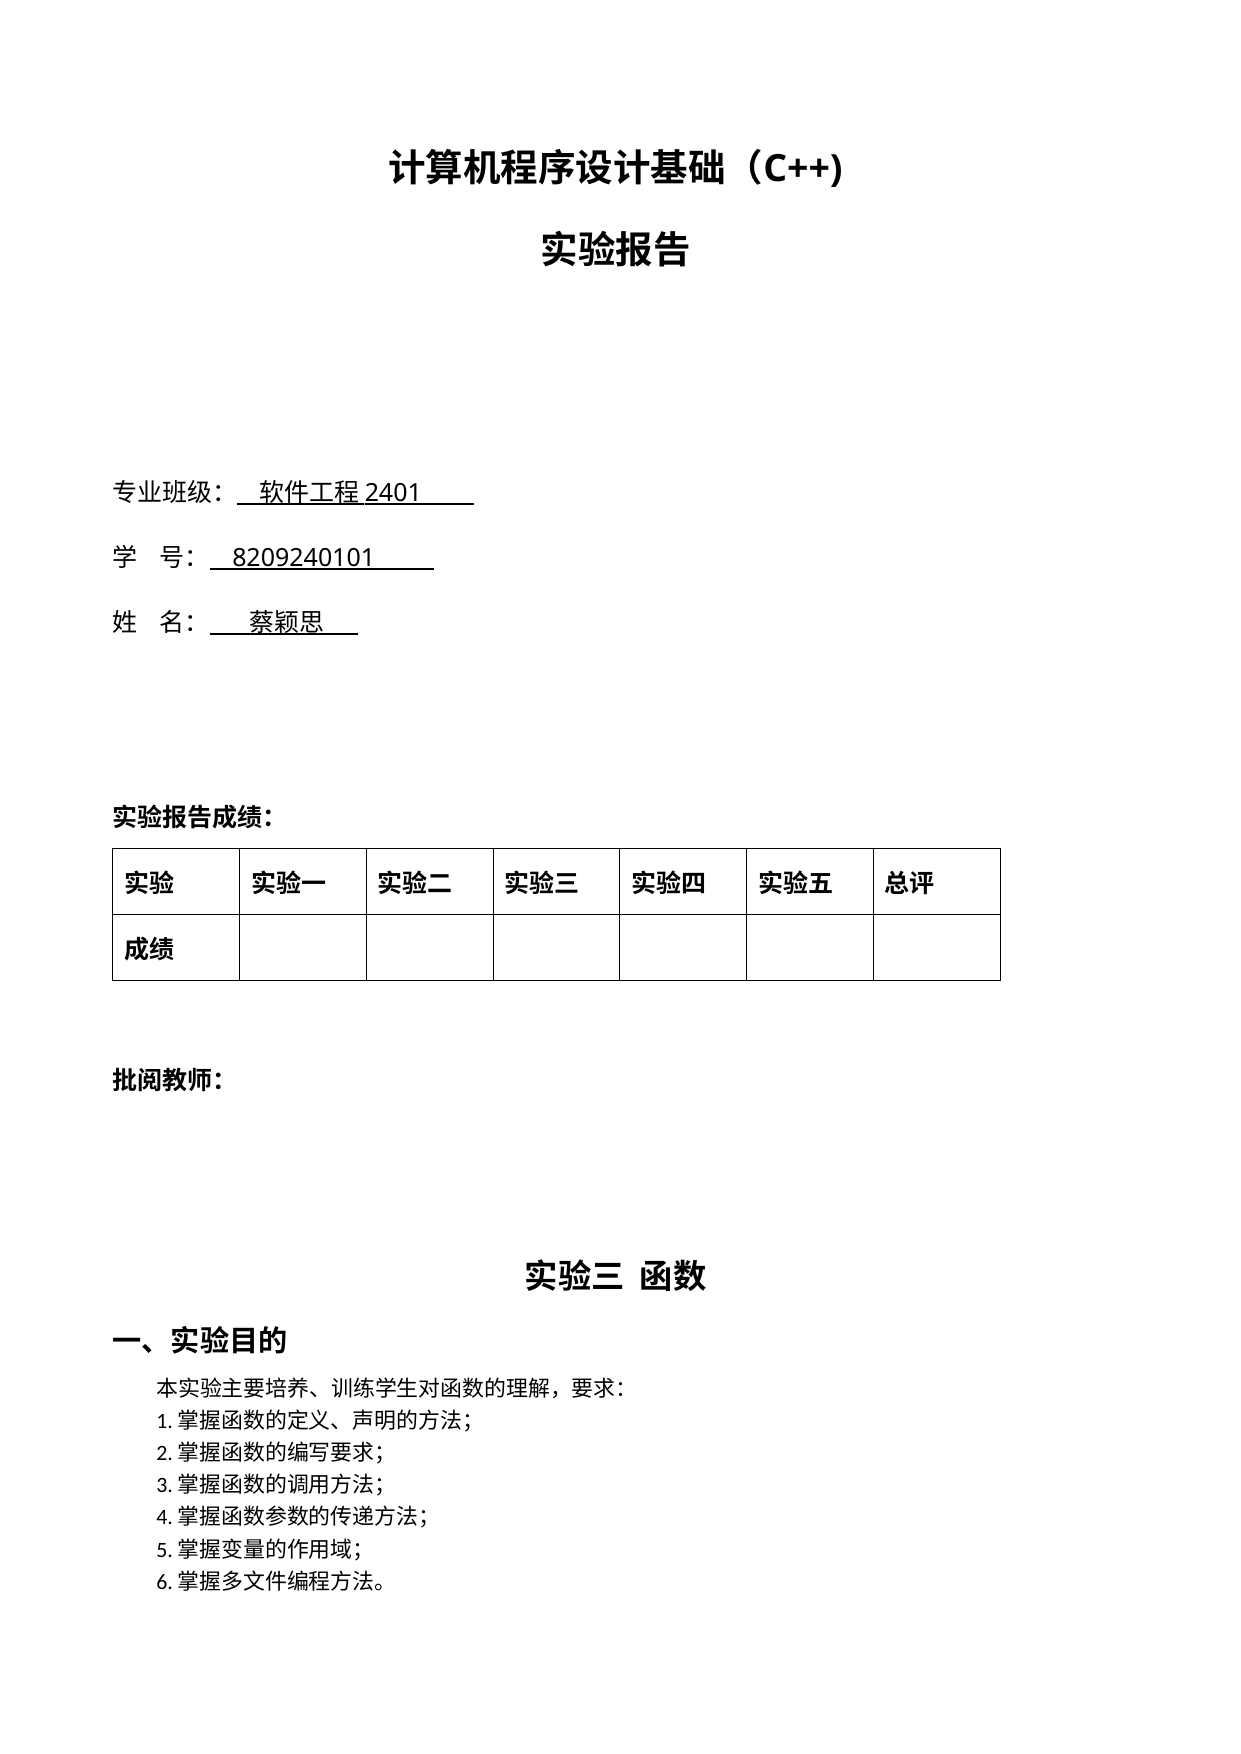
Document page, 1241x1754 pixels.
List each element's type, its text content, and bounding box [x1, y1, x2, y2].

text 5. 掌握变量的作用域； [112, 1531, 1118, 1564]
table_cell [240, 915, 366, 980]
table_cell [367, 915, 493, 980]
table_header 总评 [874, 849, 1000, 914]
text 学 号： 8209240101 [112, 523, 1118, 588]
table_cell 成绩 [113, 915, 239, 980]
table_header 实验五 [747, 849, 873, 914]
text 2. 掌握函数的编写要求； [112, 1434, 1118, 1466]
table_header 实验四 [620, 849, 746, 914]
text 4. 掌握函数参数的传递方法； [112, 1499, 1118, 1531]
text 专业班级： 软件工程2401 [112, 458, 1118, 523]
table_header 实验二 [367, 849, 493, 914]
text 一、实验目的 [112, 1306, 1118, 1371]
table_header 实验三 [494, 849, 619, 914]
text 批阅教师： [112, 1046, 1118, 1111]
text 姓 名： 蔡颖思 [112, 588, 1118, 653]
text 6. 掌握多文件编程方法。 [112, 1564, 1118, 1596]
text 1. 掌握函数的定义、声明的方法； [112, 1403, 1118, 1434]
table_header 实验一 [240, 849, 366, 914]
table_cell [494, 915, 619, 980]
text 计算机程序设计基础（C++) [112, 133, 1118, 198]
table_cell [874, 915, 1000, 980]
text 本实验主要培养、训练学生对函数的理解，要求： [112, 1371, 1118, 1403]
table_cell [620, 915, 746, 980]
text 3. 掌握函数的调用方法； [112, 1466, 1118, 1499]
text 实验报告成绩： [112, 783, 1118, 848]
text 实验三 函数 [112, 1241, 1118, 1306]
text 实验报告 [112, 214, 1118, 279]
table_cell [747, 915, 873, 980]
table_header 实验 [113, 849, 239, 914]
